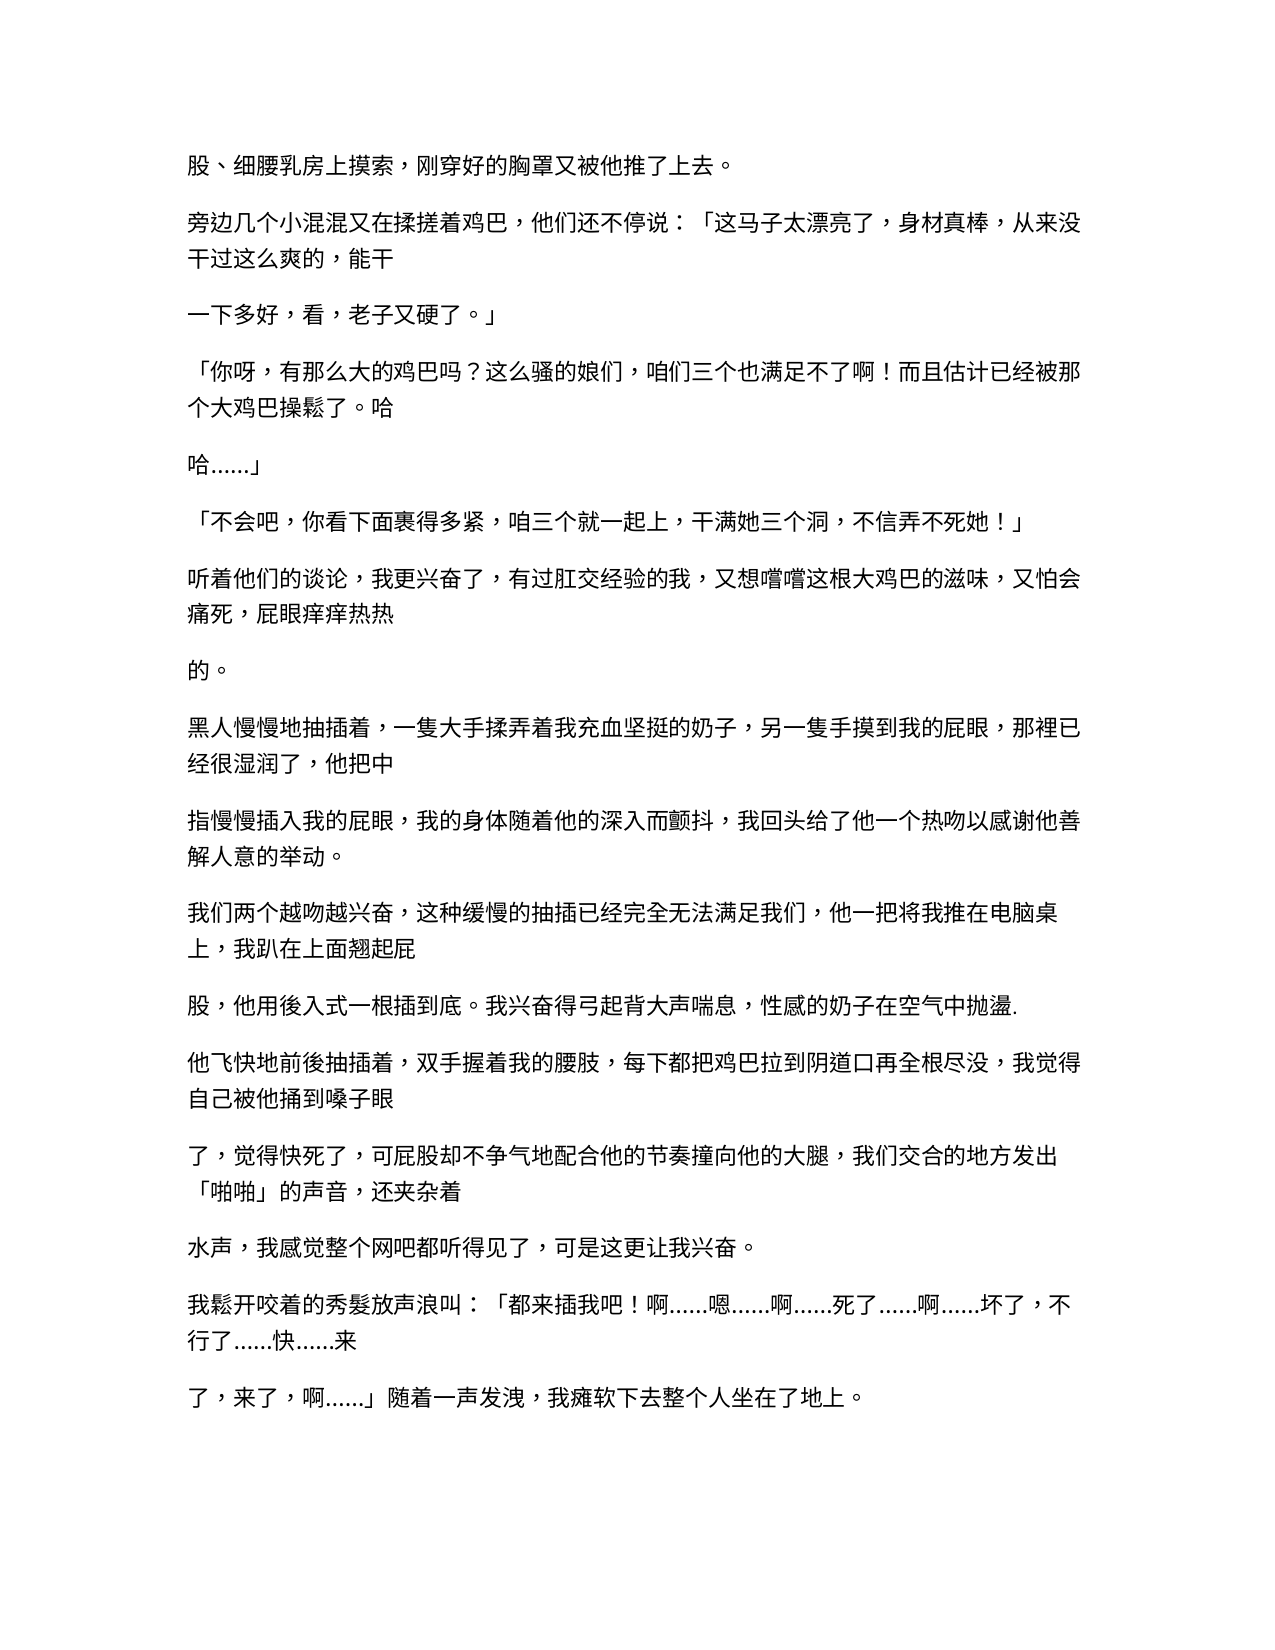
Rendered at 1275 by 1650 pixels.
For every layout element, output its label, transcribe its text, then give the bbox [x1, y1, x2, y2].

text 指慢慢插入我的屁眼，我的身体随着他的深入而颤抖，我回头给了他一个热吻以感谢他善解人意的举动。 [187, 805, 1087, 872]
text 股、细腰乳房上摸索，刚穿好的胸罩又被他推了上去。 [187, 150, 1087, 181]
text 我们两个越吻越兴奋，这种缓慢的抽插已经完全无法满足我们，他一把将我推在电脑桌上，我趴在上面翘起屁 [187, 897, 1087, 964]
text 了，觉得快死了，可屁股却不争气地配合他的节奏撞向他的大腿，我们交合的地方发出「啪啪」的声音，还夹杂着 [187, 1139, 1087, 1207]
text 「你呀，有那么大的鸡巴吗？这么骚的娘们，咱们三个也满足不了啊！而且估计已经被那个大鸡巴操鬆了。哈 [187, 356, 1087, 423]
text 「不会吧，你看下面裹得多紧，咱三个就一起上，干满她三个洞，不信弄不死她！」 [187, 506, 1087, 537]
text 股，他用後入式一根插到底。我兴奋得弓起背大声喘息，性感的奶子在空气中抛盪. [187, 990, 1087, 1021]
text 听着他们的谈论，我更兴奋了，有过肛交经验的我，又想嚐嚐这根大鸡巴的滋味，又怕会痛死，屁眼痒痒热热 [187, 562, 1087, 630]
text 旁边几个小混混又在揉搓着鸡巴，他们还不停说：「这马子太漂亮了，身材真棒，从来没干过这么爽的，能干 [187, 207, 1087, 274]
text 我鬆开咬着的秀髮放声浪叫：「都来插我吧！啊……嗯……啊……死了……啊……坏了，不行了……快……来 [187, 1289, 1087, 1356]
text 的。 [187, 655, 1087, 686]
text 水声，我感觉整个网吧都听得见了，可是这更让我兴奋。 [187, 1232, 1087, 1263]
text 一下多好，看，老子又硬了。」 [187, 299, 1087, 331]
text 他飞快地前後抽插着，双手握着我的腰肢，每下都把鸡巴拉到阴道口再全根尽没，我觉得自己被他捅到嗓子眼 [187, 1047, 1087, 1114]
text 哈……」 [187, 449, 1087, 480]
text 了，来了，啊……」随着一声发洩，我瘫软下去整个人坐在了地上。 [187, 1382, 1087, 1413]
text 黑人慢慢地抽插着，一隻大手揉弄着我充血坚挺的奶子，另一隻手摸到我的屁眼，那裡已经很湿润了，他把中 [187, 712, 1087, 779]
